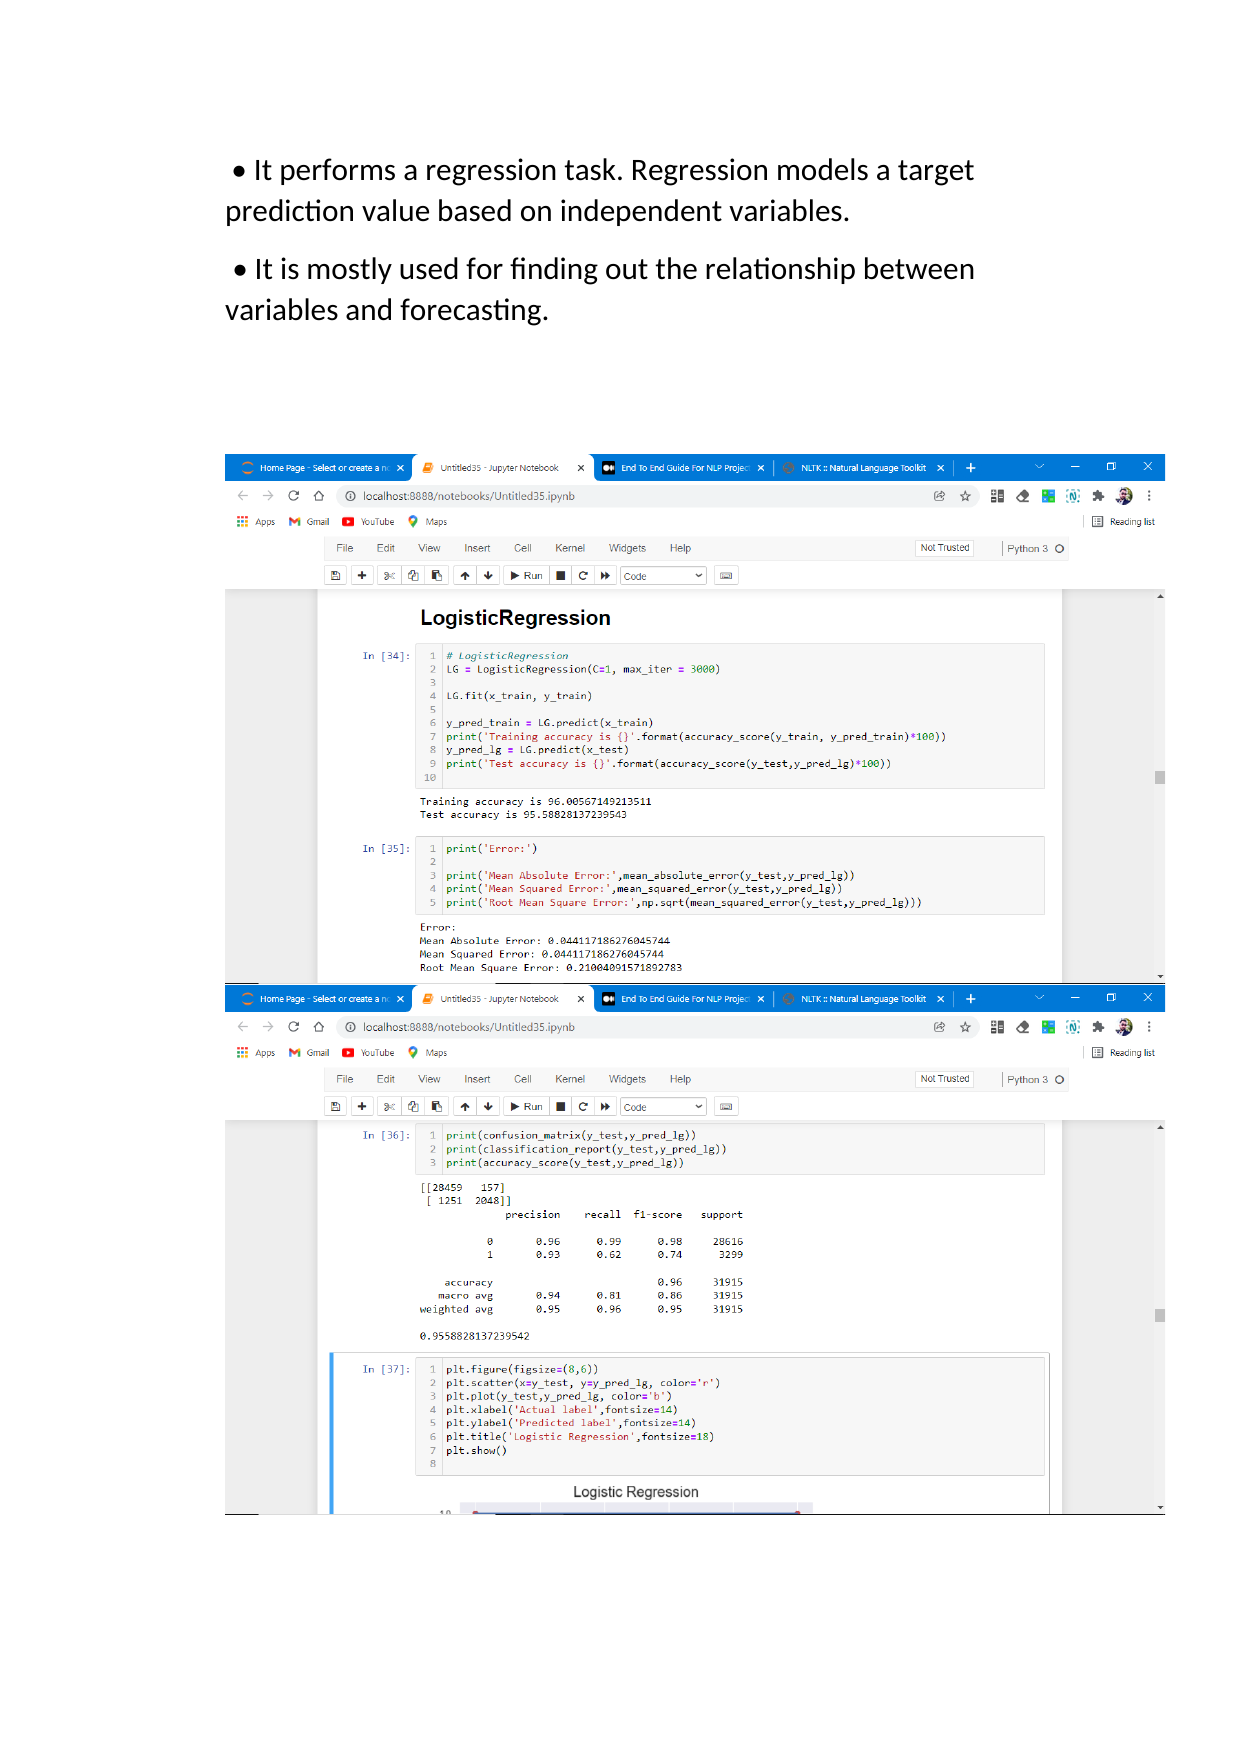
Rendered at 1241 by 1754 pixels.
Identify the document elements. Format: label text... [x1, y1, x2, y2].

text • It performs a regression task. Regression models a target prediction value based on independent variables. [225, 150, 1090, 229]
list • It is mostly used for finding out the relationship between variables and forecasting. [225, 249, 1090, 328]
picture [225, 985, 1166, 1515]
picture [225, 454, 1166, 984]
